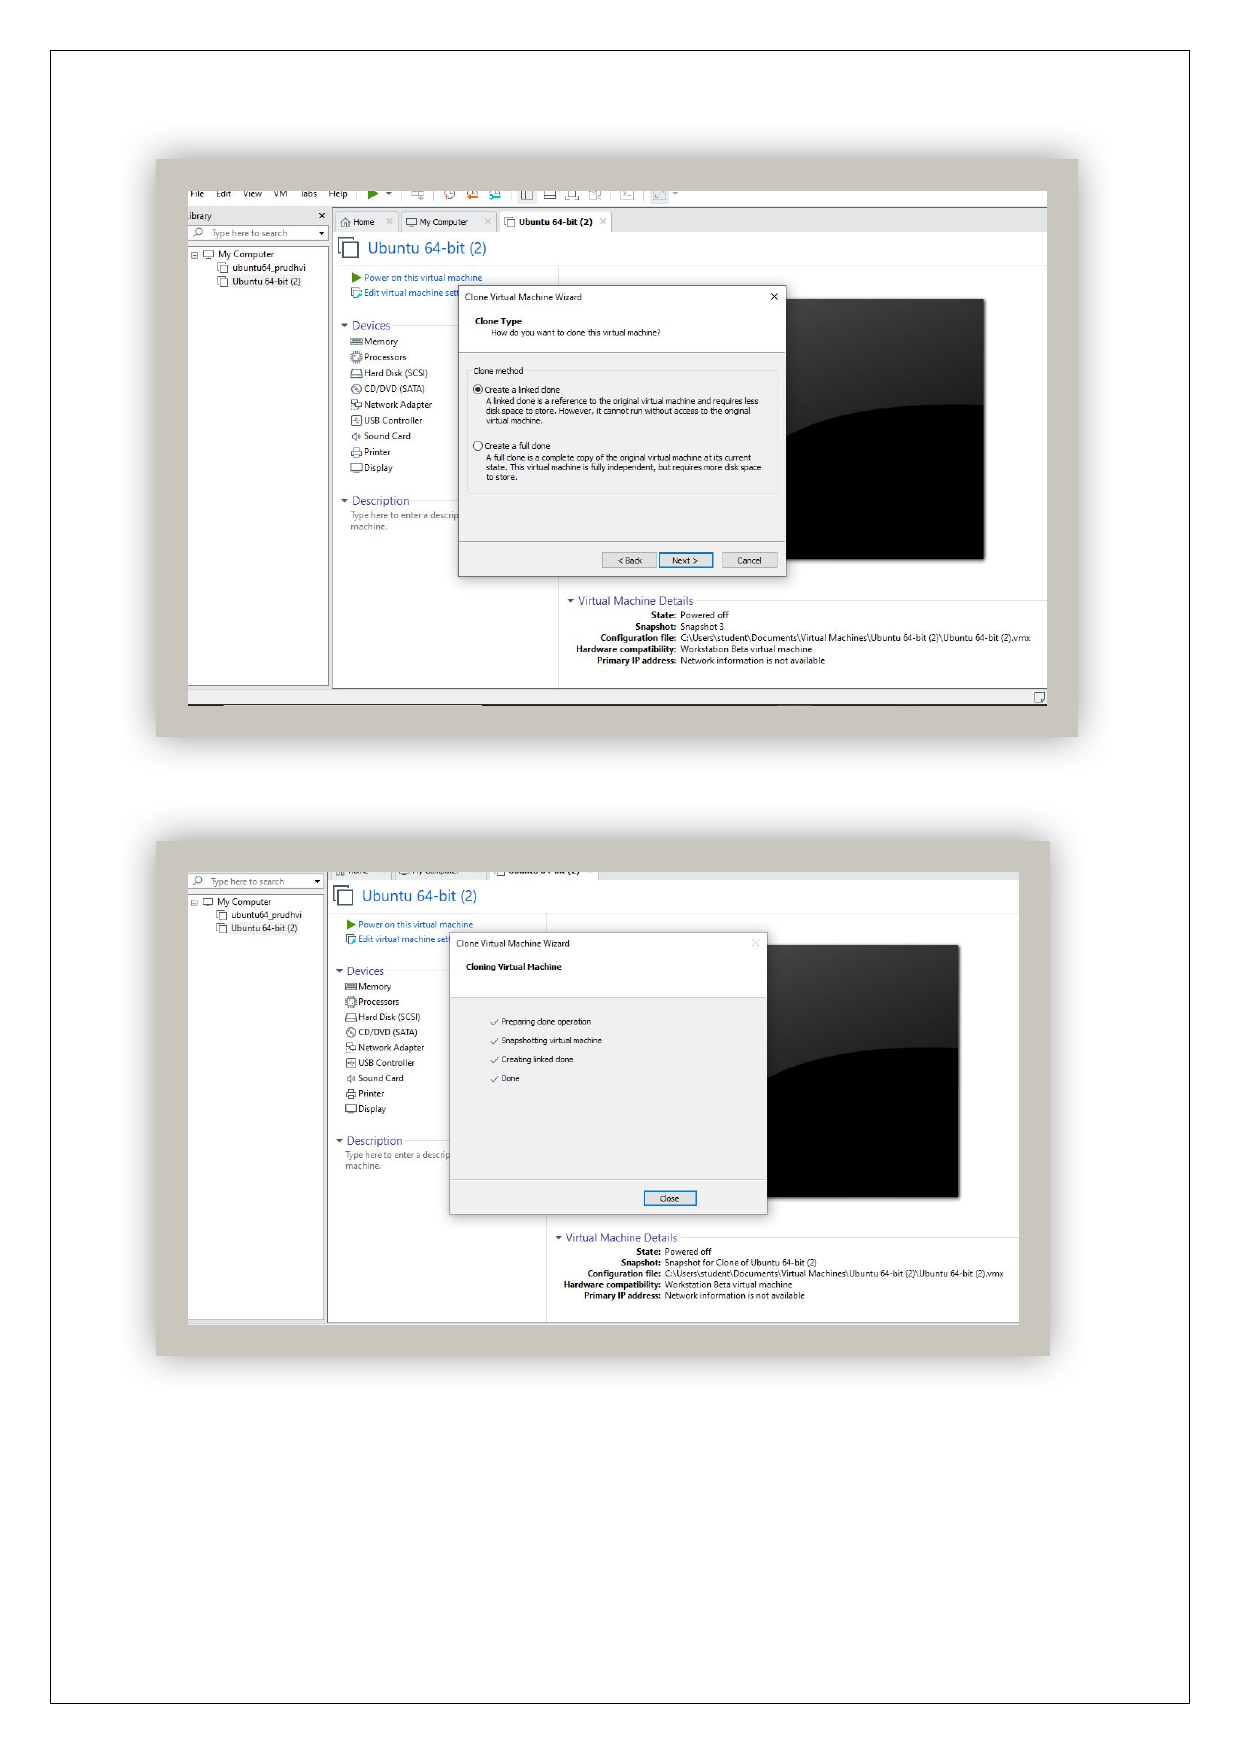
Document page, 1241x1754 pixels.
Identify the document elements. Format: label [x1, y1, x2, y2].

picture [188, 191, 1047, 706]
picture [188, 872, 1019, 1325]
